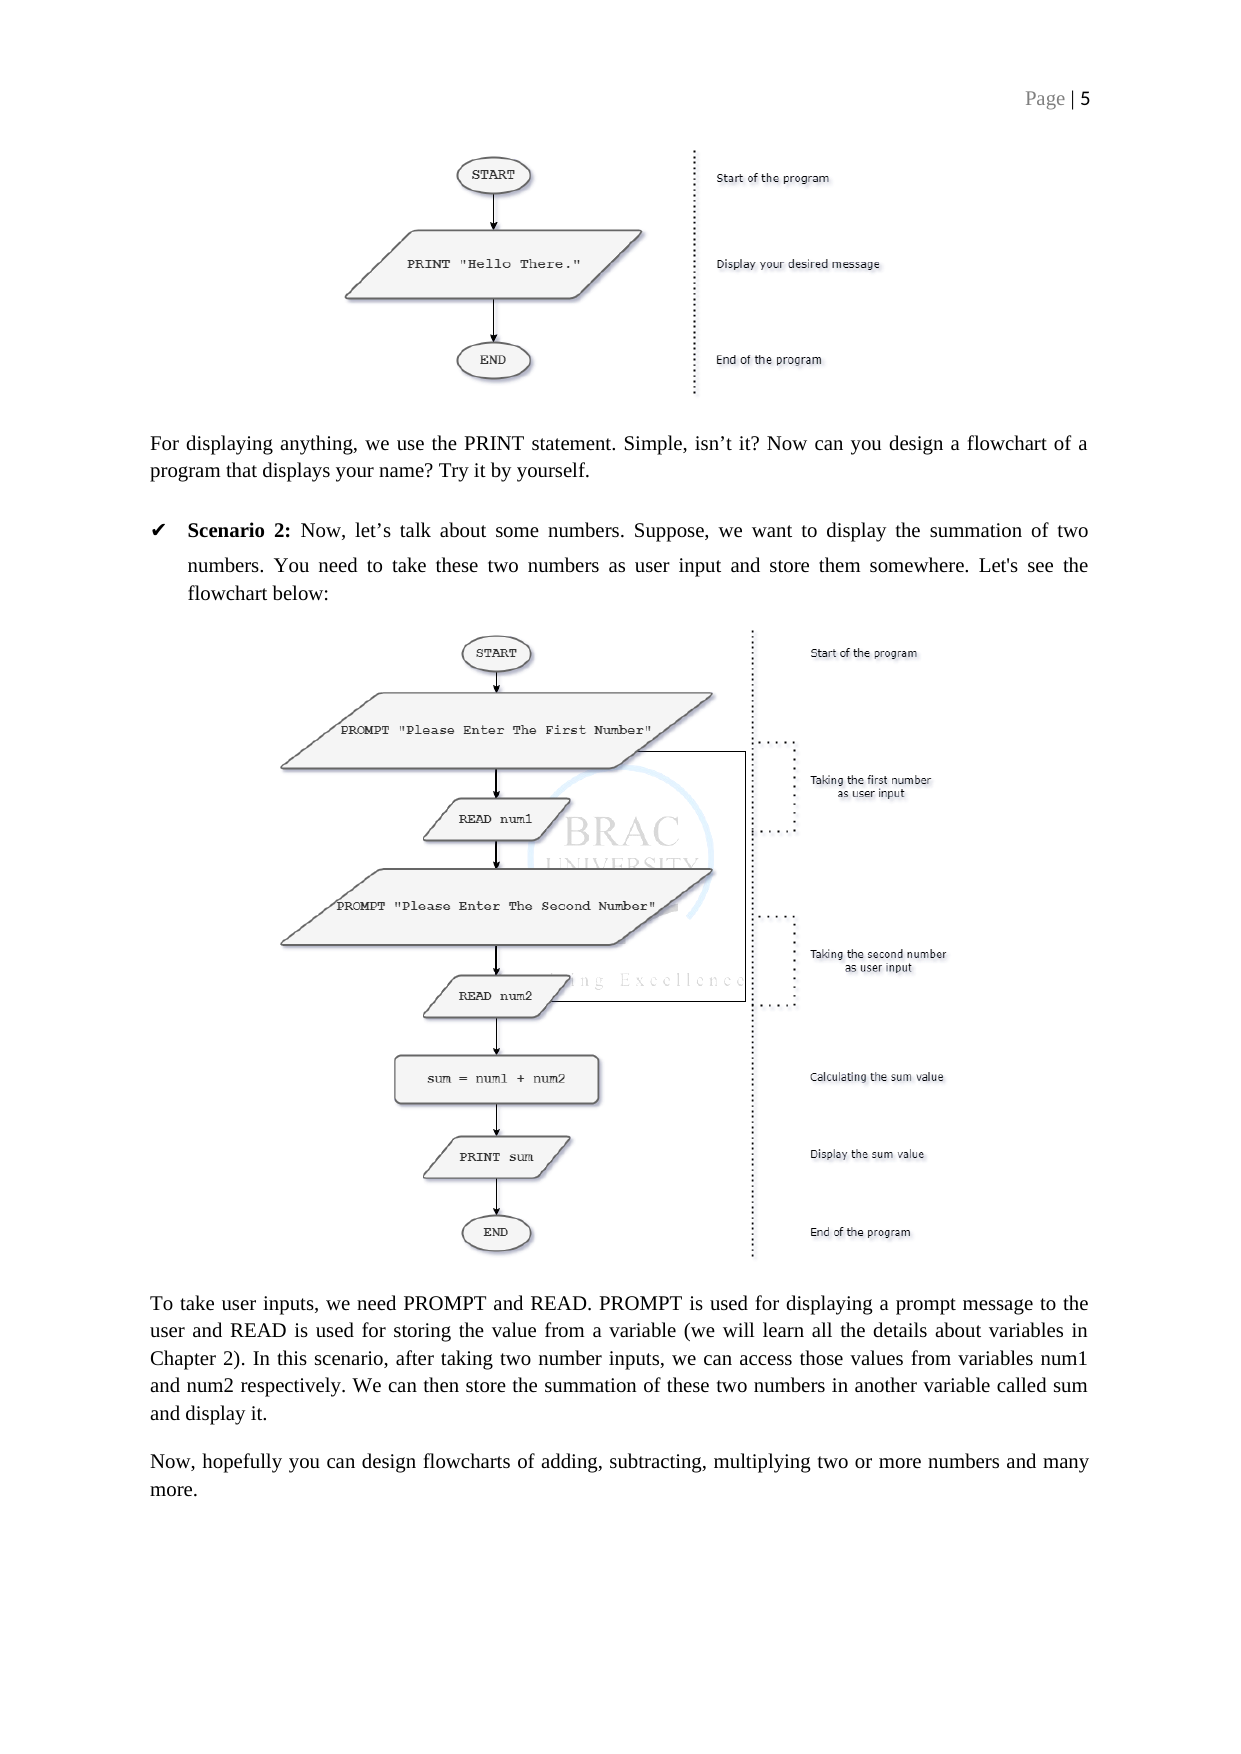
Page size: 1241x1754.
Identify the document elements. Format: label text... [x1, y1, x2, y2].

picture [342, 150, 898, 407]
picture [277, 629, 963, 1266]
text To take user inputs, we need PROMPT and READ. PROMPT is used for displaying a prompt message to the user and READ is used for storing the value from a variable (we will learn all the details about variables in Chapter 2). In this scenario, after taking two number inputs, we can access those values from variables num1 and num2 respectively. We can then store the summation of these two numbers in another variable called sum and display it. [150, 1290, 1090, 1425]
text Now, hopefully you can design flowcharts of adding, subtracting, multiplying two or more numbers and many more. [150, 1449, 1090, 1501]
text For displaying anything, we use the PRINT statement. Simple, isn’t it? Now can you design a flowchart of a program that displays your name? Try it by yourself. [150, 431, 1090, 482]
list Scenario 2: Now, let’s talk about some numbers. Suppose, we want to display the summation of two numbers. You need to take these two numbers as user input and store them somewhere. Let's see the flowchart below: [150, 507, 1090, 605]
